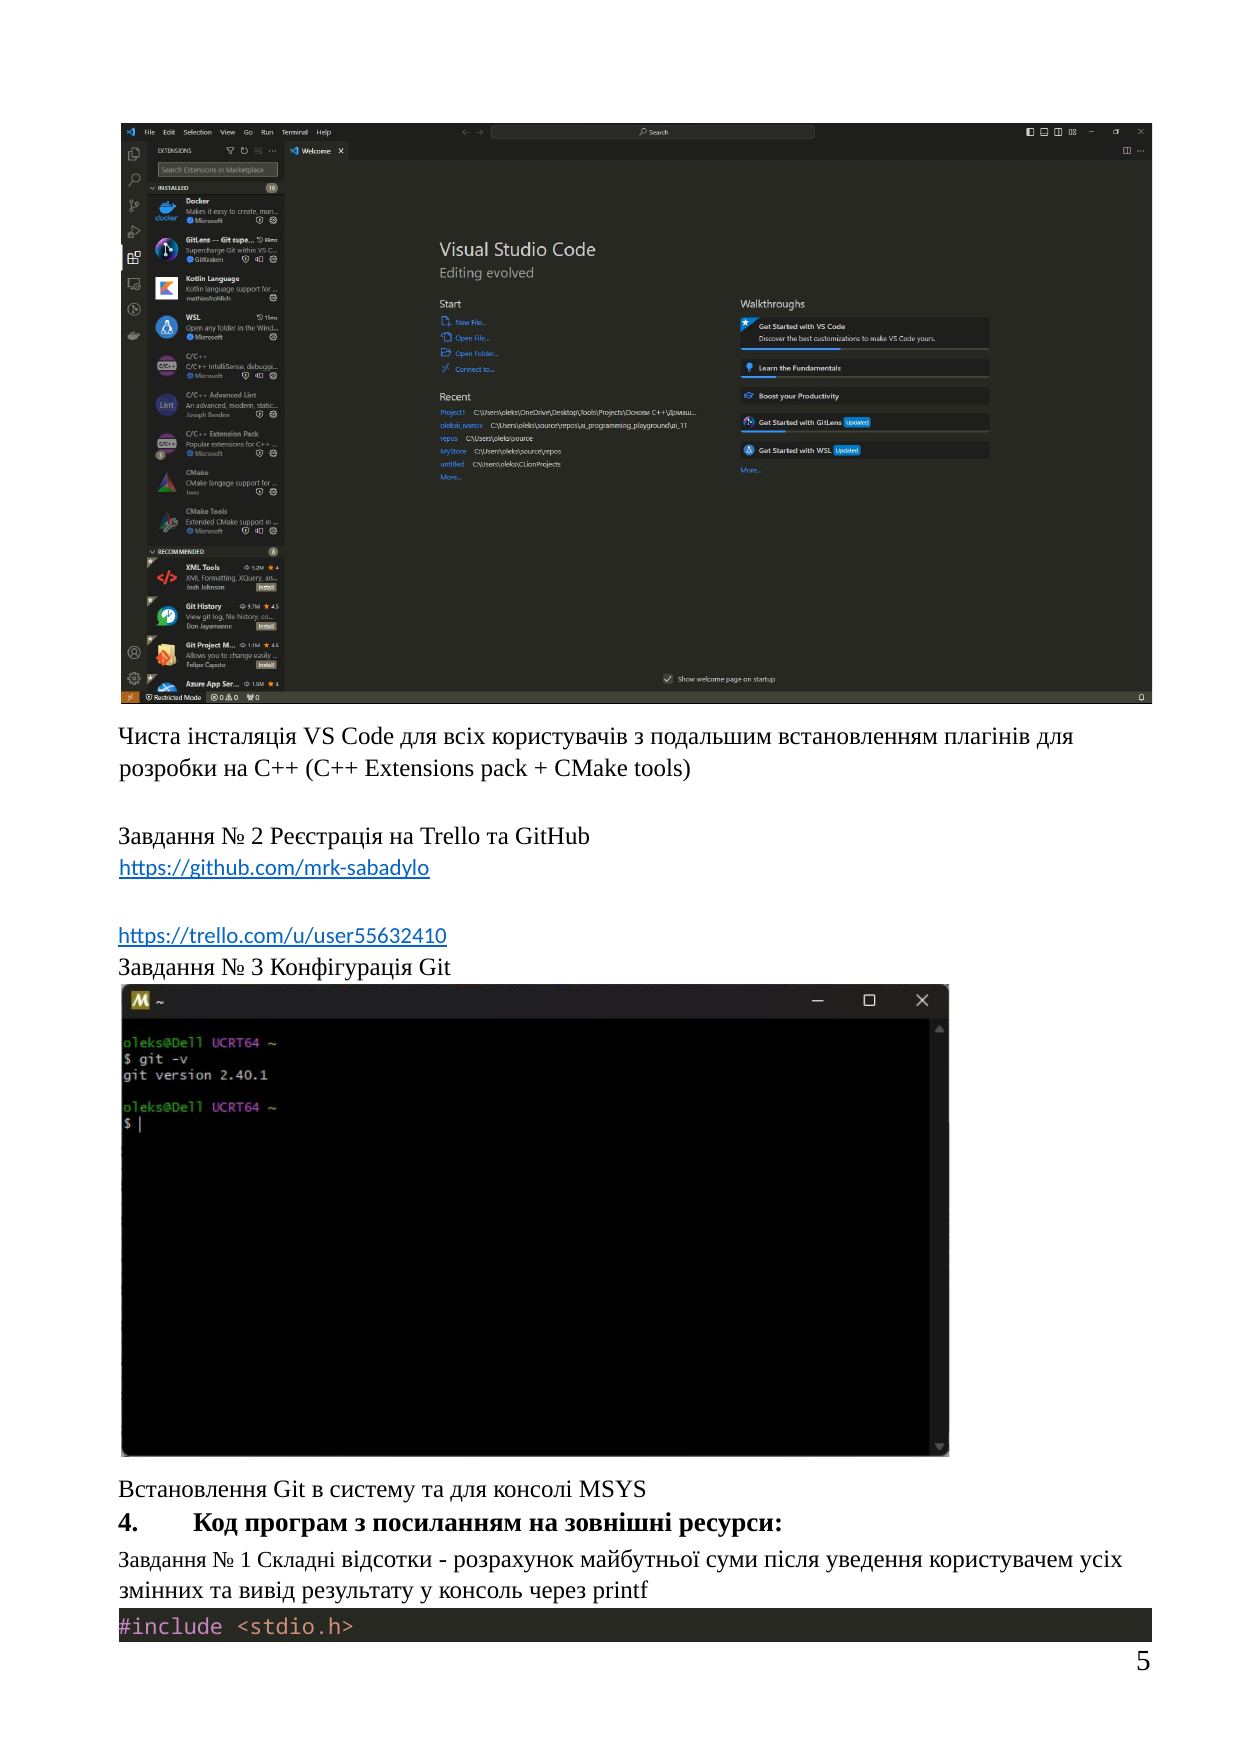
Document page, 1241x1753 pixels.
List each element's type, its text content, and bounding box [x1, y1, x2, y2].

picture [121, 123, 1153, 704]
text Завдання № 1 Складні відсотки - розрахунок майбутньої суми після уведення користувачем усіх змінних та вивід результату у консоль через printf [118, 1544, 1150, 1604]
picture [121, 984, 950, 1457]
text Встановлення Git в систему та для консолі MSYS [118, 1474, 1150, 1503]
text Чиста інсталяція VS Code для всіх користувачів з подальшим встановленням плагінів для розробки на C++ (C++ Extensions pack + CMake tools) [118, 721, 1150, 782]
list Код програм з посиланням на зовнішні ресурси: [118, 1507, 1150, 1538]
text Завдання № 3 Конфігурація Git [118, 952, 1150, 981]
text https://trello.com/u/user55632410 [118, 921, 1150, 949]
table_header #include <stdio.h> [119, 1608, 1152, 1642]
text Завдання № 2 Реєстрація на Trello та GitHub https://github.com/mrk-sabadylo [118, 821, 759, 881]
